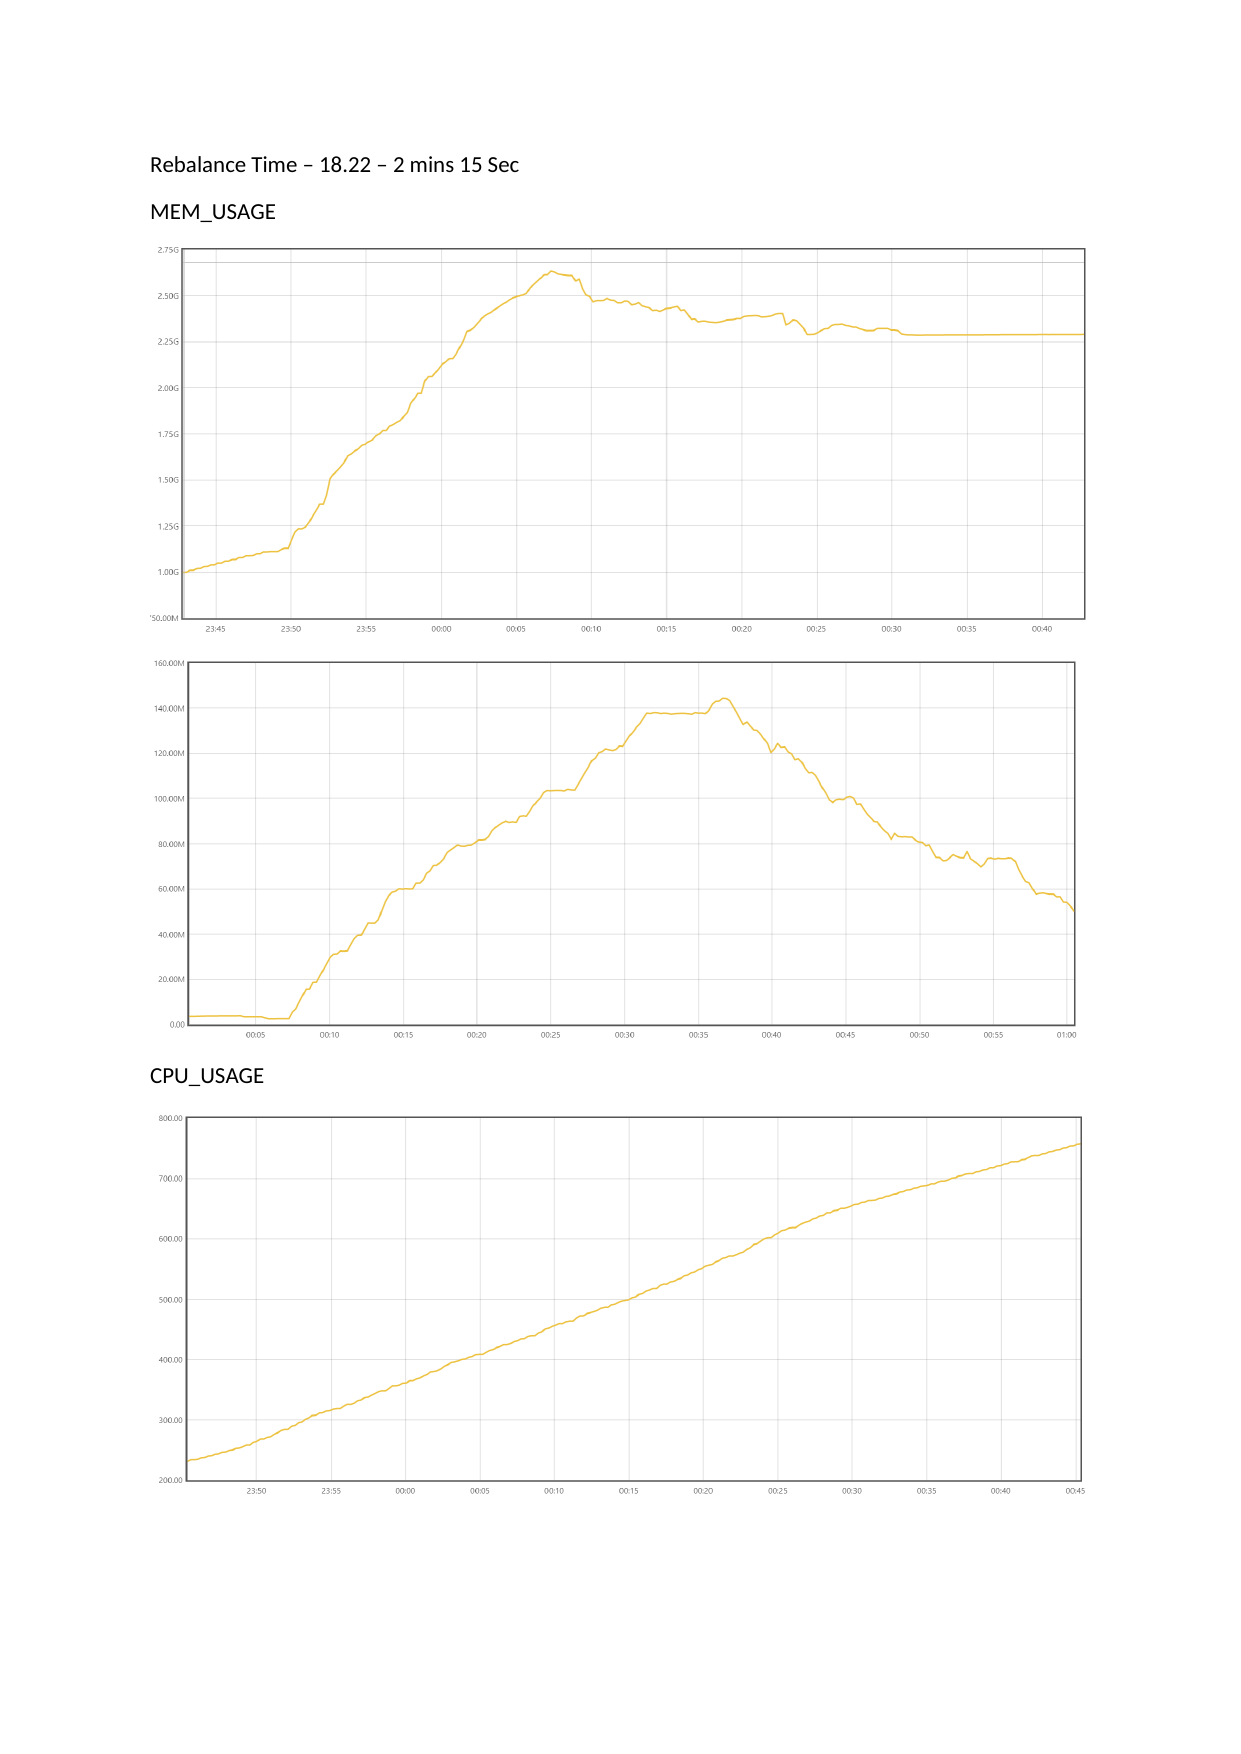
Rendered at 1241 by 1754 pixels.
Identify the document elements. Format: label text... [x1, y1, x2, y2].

text MEM_USAGE [150, 197, 1090, 225]
picture [150, 654, 1091, 1043]
text CPU_USAGE [150, 1062, 1090, 1089]
picture [150, 1108, 1091, 1501]
text Rebalance Time – 18.22 – 2 mins 15 Sec [150, 150, 1090, 178]
picture [150, 243, 1091, 636]
